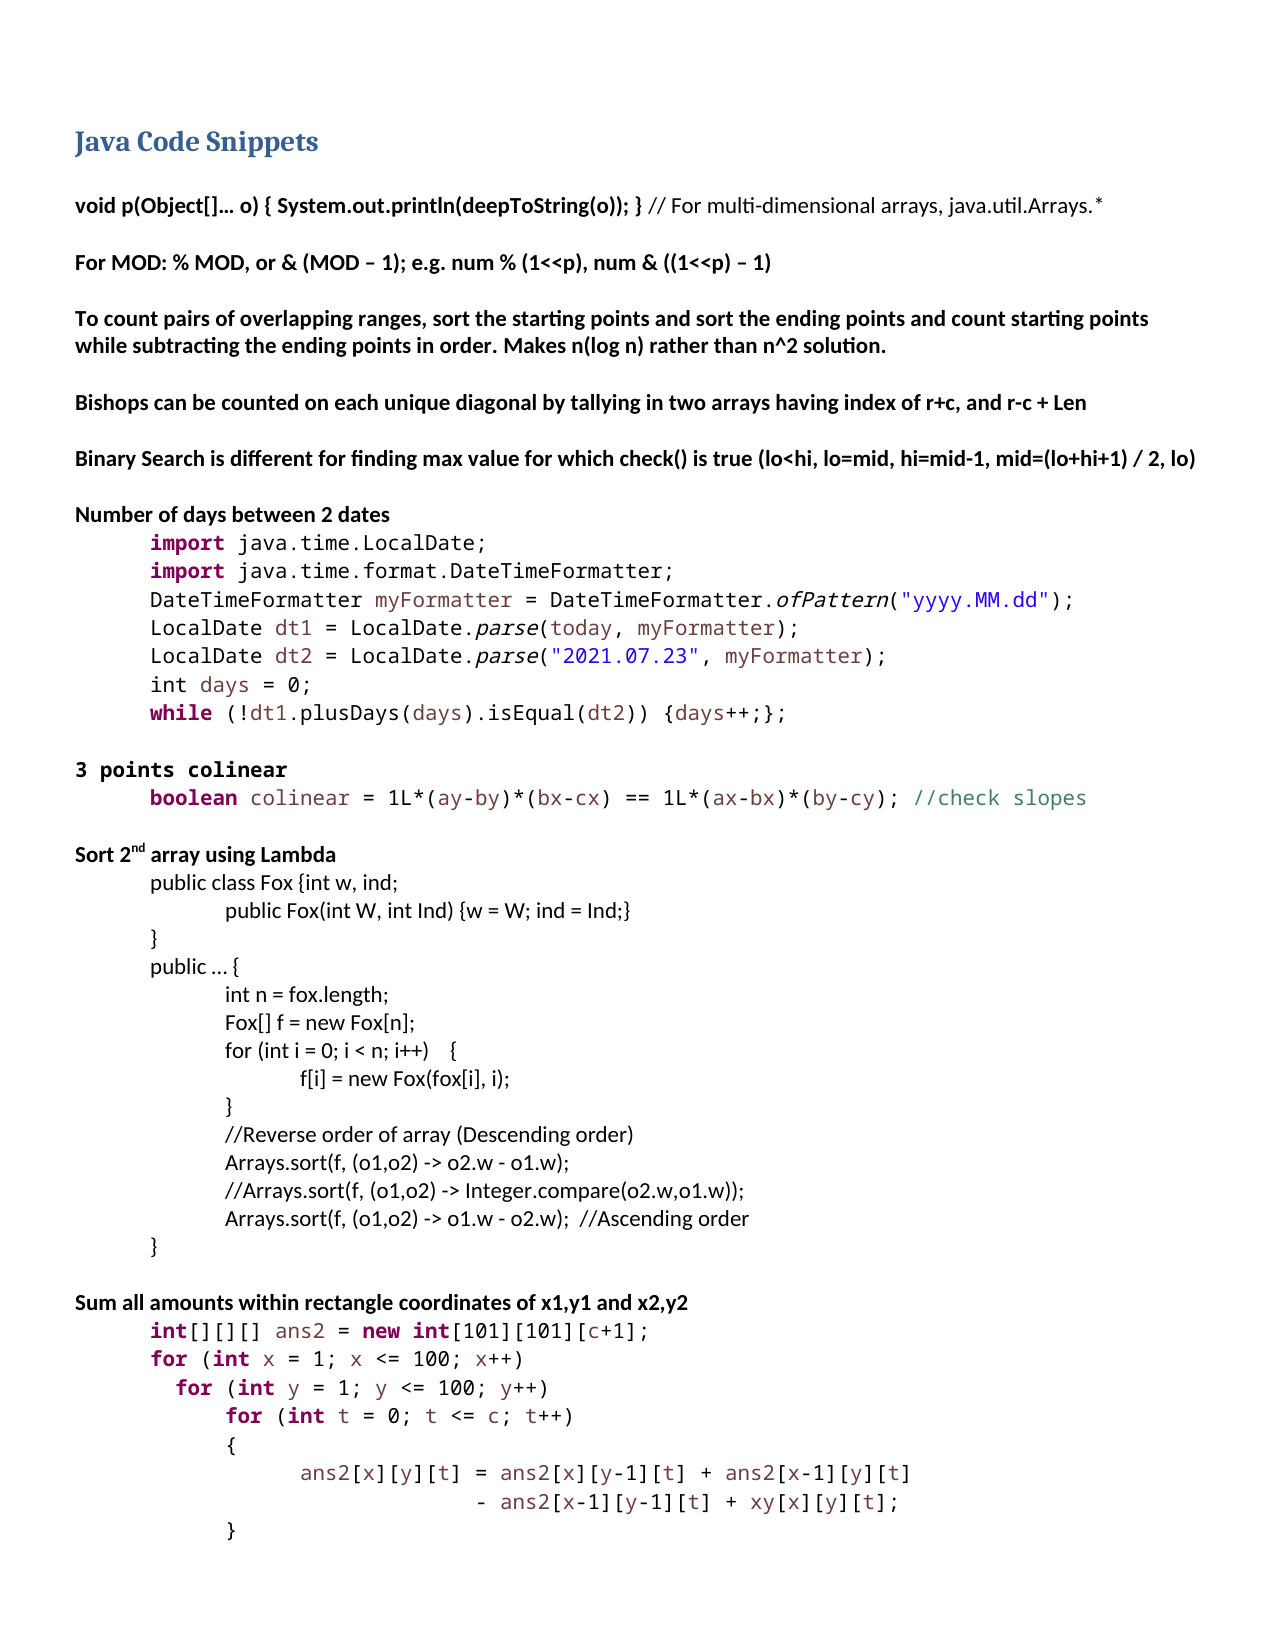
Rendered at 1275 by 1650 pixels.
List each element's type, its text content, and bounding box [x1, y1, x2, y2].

text } [75, 1092, 1200, 1120]
text for (int i = 0; i < n; i++) { [75, 1036, 1200, 1064]
text int n = fox.length; [75, 980, 1200, 1008]
text while (!dt1.plusDays(days).isEqual(dt2)) {days++;}; [75, 698, 1200, 727]
text public class Fox {int w, ind; [75, 868, 1200, 896]
text import java.time.format.DateTimeFormatter; [150, 556, 1200, 585]
text public … { [75, 952, 1200, 980]
text //Reverse order of array (Descending order) [75, 1120, 1200, 1148]
text Arrays.sort(f, (o1,o2) -> o2.w - o1.w); [75, 1148, 1200, 1176]
text } [75, 924, 1200, 952]
text } [75, 1515, 1200, 1544]
text ans2[x][y][t] = ans2[x][y-1][t] + ans2[x-1][y][t] [75, 1458, 1200, 1487]
text } [75, 1232, 1200, 1260]
text LocalDate dt1 = LocalDate.parse(today, myFormatter); [75, 613, 1200, 642]
subtitle Java Code Snippets [75, 125, 1200, 158]
text Bishops can be counted on each unique diagonal by tallying in two arrays having index of r+c, and r-c + Len [75, 388, 1200, 416]
text int[][][] ans2 = new int[101][101][c+1]; [75, 1316, 1200, 1344]
text DateTimeFormatter myFormatter = DateTimeFormatter.ofPattern("yyyy.MM.dd"); [75, 585, 1200, 613]
text For MOD: % MOD, or & (MOD – 1); e.g. num % (1<<p), num & ((1<<p) – 1) [75, 248, 1200, 276]
text Number of days between 2 dates [75, 500, 1200, 528]
text Sort 2nd array using Lambda [75, 840, 1200, 868]
text f[i] = new Fox(fox[i], i); [75, 1064, 1200, 1092]
text { [75, 1430, 1200, 1458]
text for (int y = 1; y <= 100; y++) [75, 1373, 1200, 1401]
text import java.time.LocalDate; [75, 528, 1200, 556]
text 3 points colinear [75, 755, 1200, 783]
text Arrays.sort(f, (o1,o2) -> o1.w - o2.w); //Ascending order [150, 1204, 1200, 1232]
text //Arrays.sort(f, (o1,o2) -> Integer.compare(o2.w,o1.w)); [150, 1176, 1200, 1204]
text for (int t = 0; t <= c; t++) [75, 1401, 1200, 1430]
text void p(Object[]… o) { System.out.println(deepToString(o)); } // For multi-dimensional arrays, java.util.Arrays.* [75, 192, 1200, 219]
text Fox[] f = new Fox[n]; [75, 1008, 1200, 1036]
text for (int x = 1; x <= 100; x++) [75, 1344, 1200, 1373]
text boolean colinear = 1L*(ay-by)*(bx-cx) == 1L*(ax-bx)*(by-cy); //check slopes [75, 783, 1200, 812]
text Binary Search is different for finding max value for which check() is true (lo<hi, lo=mid, hi=mid-1, mid=(lo+hi+1) / 2, lo) [75, 444, 1200, 472]
text LocalDate dt2 = LocalDate.parse("2021.07.23", myFormatter); [75, 642, 1200, 670]
text int days = 0; [75, 670, 1200, 698]
text Sum all amounts within rectangle coordinates of x1,y1 and x2,y2 [75, 1288, 1200, 1316]
text - ans2[x-1][y-1][t] + xy[x][y][t]; [75, 1487, 1200, 1515]
text To count pairs of overlapping ranges, sort the starting points and sort the ending points and count starting points while subtracting the ending points in order. Makes n(log n) rather than n^2 solution. [75, 304, 1200, 360]
text public Fox(int W, int Ind) {w = W; ind = Ind;} [75, 896, 1200, 924]
